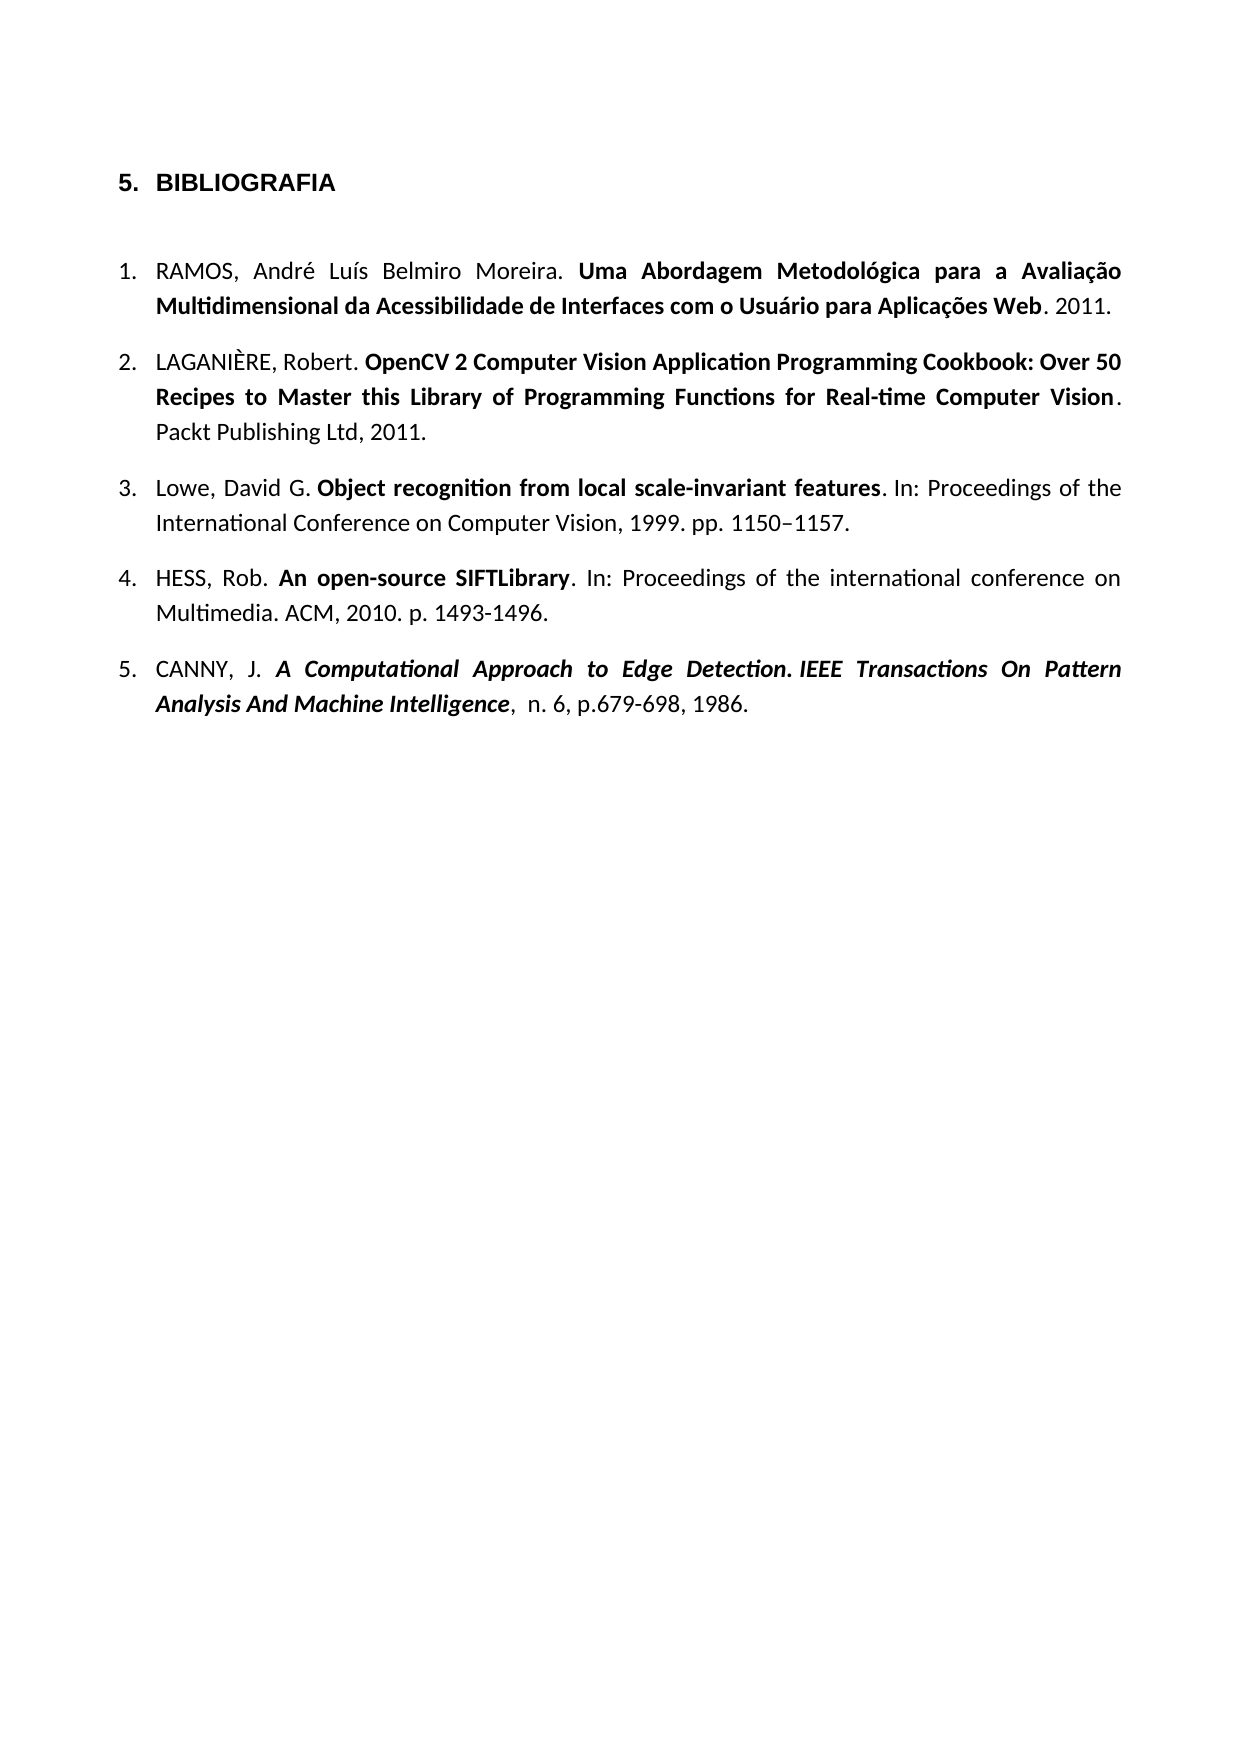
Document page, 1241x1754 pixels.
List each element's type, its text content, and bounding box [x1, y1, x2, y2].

subtitle CANNY, J. A Computational Approach to Edge Detection. IEEE Transactions On Pattern Analysis And Machine Intelligence, n. 6, p.679-698, 1986. [118, 653, 1122, 719]
subtitle LAGANIÈRE, Robert. OpenCV 2 Computer Vision Application Programming Cookbook: Over 50 Recipes to Master this Library of Programming Functions for Real-time Computer Vision. Packt Publishing Ltd, 2011. [118, 346, 1122, 446]
subtitle BIBLIOGRAFIA [118, 168, 1122, 197]
subtitle Lowe, David G. Object recognition from local scale-invariant features. In: Proceedings of the International Conference on Computer Vision, 1999. pp. 1150–1157. [118, 472, 1122, 537]
subtitle HESS, Rob. An open-source SIFTLibrary. In: Proceedings of the international conference on Multimedia. ACM, 2010. p. 1493-1496. [118, 562, 1122, 628]
subtitle RAMOS, André Luís Belmiro Moreira. Uma Abordagem Metodológica para a Avaliação Multidimensional da Acessibilidade de Interfaces com o Usuário para Aplicações Web. 2011. [118, 255, 1122, 321]
